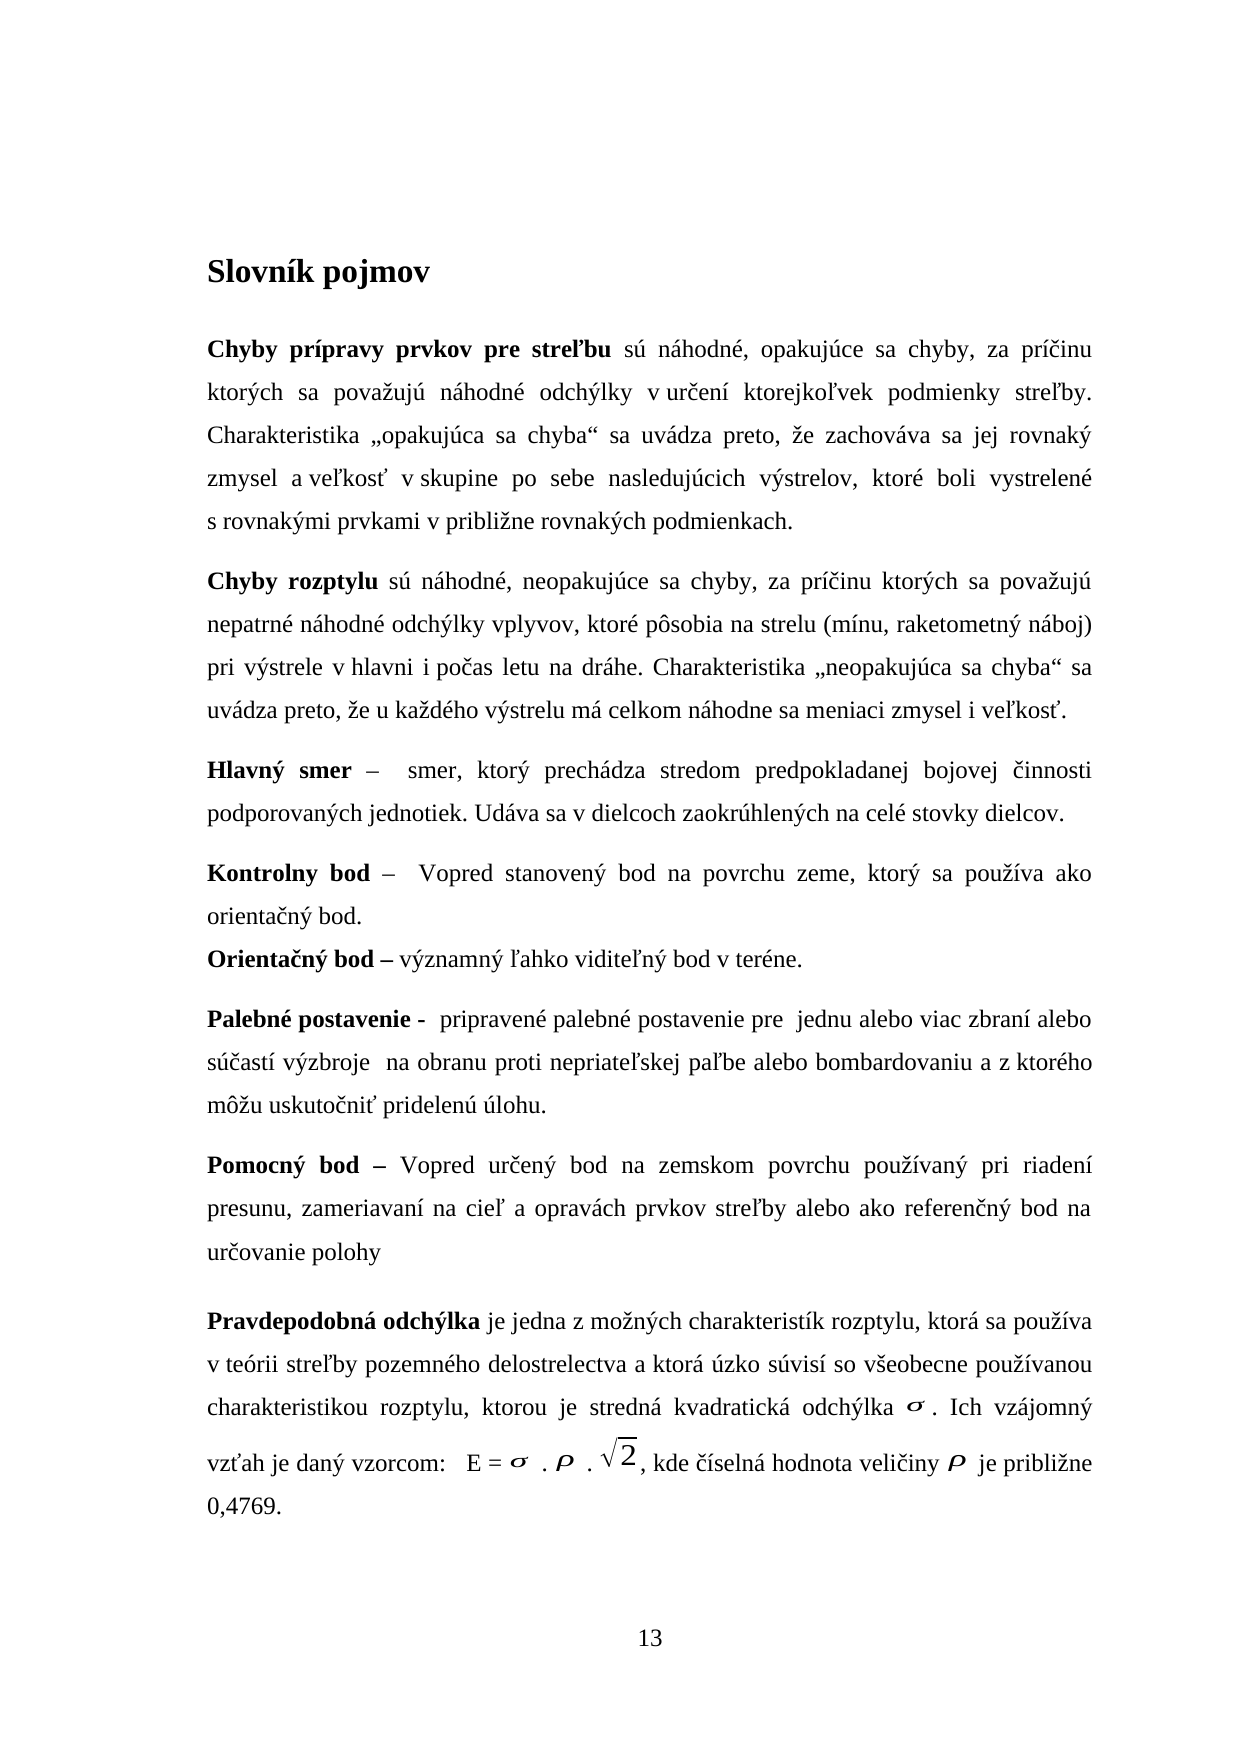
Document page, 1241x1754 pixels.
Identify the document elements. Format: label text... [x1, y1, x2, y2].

text Pomocný bod – Vopred určený bod na zemskom povrchu používaný pri riadení presunu, zameriavaní na cieľ a opravách prvkov streľby alebo ako referenčný bod na určovanie polohy [207, 1150, 1092, 1265]
text Pravdepodobná odchýlka je jedna z možných charakteristík rozptylu, ktorá sa používa v teórii streľby pozemného delostrelectva a ktorá úzko súvisí so všeobecne používanou charakteristikou rozptylu, ktorou je stredná kvadratická odchýlka . Ich vzájomný vzťah je daný vzorcom: E = . . , kde číselná hodnota veličiny je približne 0,4769. [207, 1306, 1092, 1520]
text Chyby rozptylu sú náhodné, neopakujúce sa chyby, za príčinu ktorých sa považujú nepatrné náhodné odchýlky vplyvov, ktoré pôsobia na strelu (mínu, raketometný náboj) pri výstrele v hlavni i počas letu na dráhe. Charakteristika „neopakujúca sa chyba“ sa uvádza preto, že u každého výstrelu má celkom náhodne sa meniaci zmysel i veľkosť. [207, 566, 1092, 724]
text Kontrolny bod – Vopred stanovený bod na povrchu zeme, ktorý sa používa ako orientačný bod. [207, 858, 1092, 930]
text Orientačný bod – významný ľahko viditeľný bod v teréne. [207, 944, 1092, 973]
text Chyby prípravy prvkov pre streľbu sú náhodné, opakujúce sa chyby, za príčinu ktorých sa považujú náhodné odchýlky v určení ktorejkoľvek podmienky streľby. Charakteristika „opakujúca sa chyba“ sa uvádza preto, že zachováva sa jej rovnaký zmysel a veľkosť v skupine po sebe nasledujúcich výstrelov, ktoré boli vystrelené s rovnakými prvkami v približne rovnakých podmienkach. [207, 334, 1092, 535]
text Slovník pojmov [207, 251, 1092, 290]
text Palebné postavenie - pripravené palebné postavenie pre jednu alebo viac zbraní alebo súčastí výzbroje na obranu proti nepriateľskej paľbe alebo bombardovaniu a z ktorého môžu uskutočniť pridelenú úlohu. [207, 1004, 1092, 1119]
text Hlavný smer – smer, ktorý prechádza stredom predpokladanej bojovej činnosti podporovaných jednotiek. Udáva sa v dielcoch zaokrúhlených na celé stovky dielcov. [207, 755, 1092, 827]
